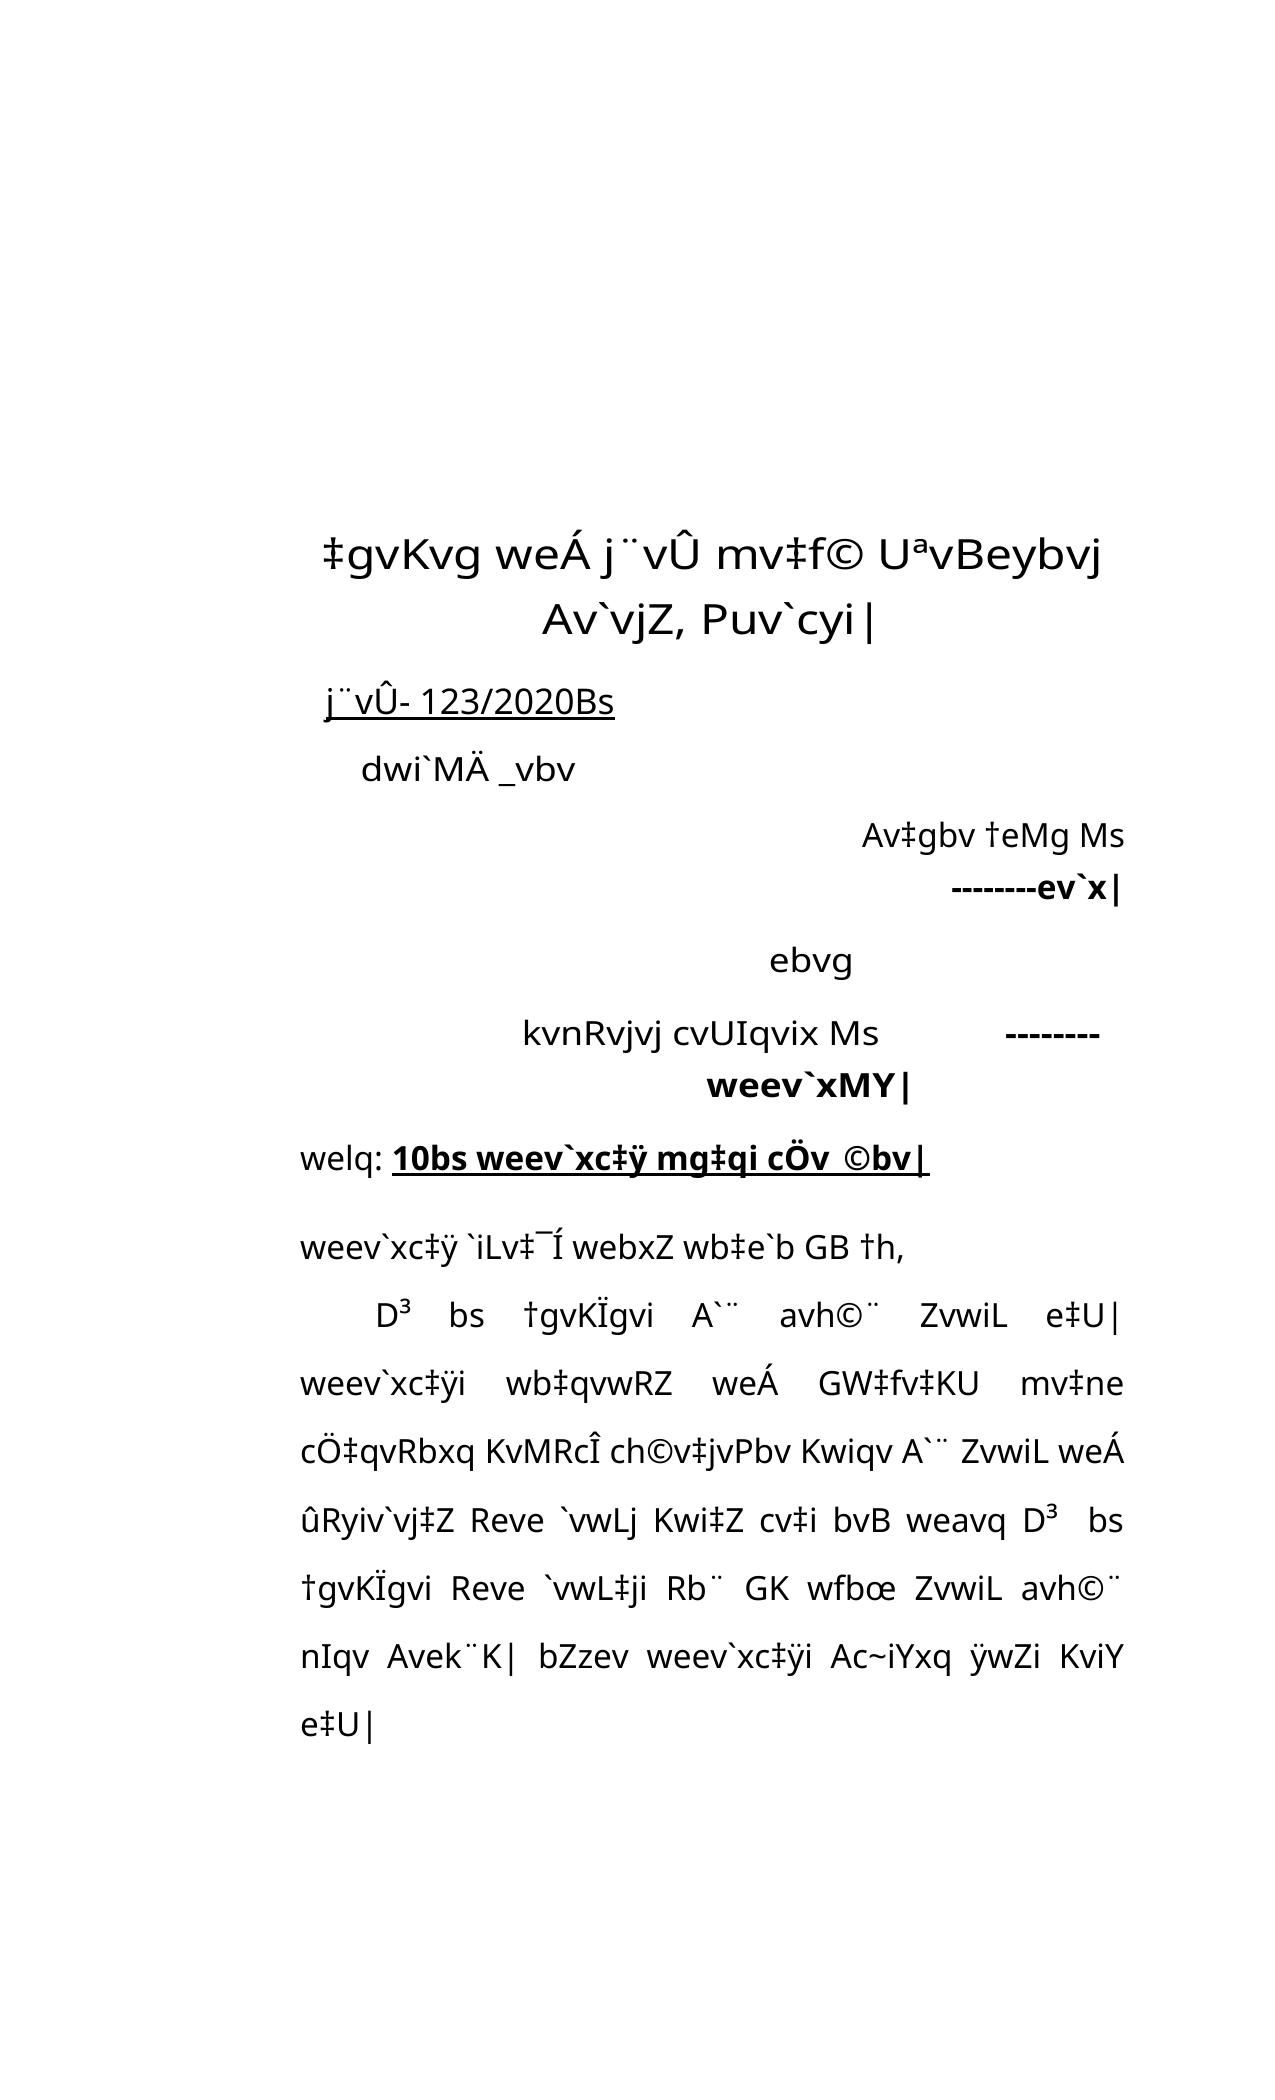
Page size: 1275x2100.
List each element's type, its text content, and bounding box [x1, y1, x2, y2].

text Av‡gbv †eMg Ms --------ev`x| [497, 812, 1125, 909]
text welq: 10bs weev`xc‡ÿ mg‡qi cÖv_©bv| [300, 1135, 1125, 1180]
text kvnRvjvj cvUIqvix Ms --------weev`xMY| [497, 1010, 1125, 1107]
text dwi`MÄ _vbv [178, 745, 1125, 791]
text weev`xc‡ÿ `iLv‡¯Í webxZ wb‡e`b GB †h, [300, 1224, 1125, 1269]
text ‡gvKvg weÁ j¨vÛ mv‡f© UªvBeybvj Av`vjZ, Puv`cyi| [300, 525, 1125, 647]
text D³ bs †gvKÏgvi A`¨ avh©¨ ZvwiL e‡U| weev`xc‡ÿi wb‡qvwRZ weÁ GW‡fv‡KU mv‡ne cÖ‡qvRbxq KvMRcÎ ch©v‡jvPbv Kwiqv A`¨ ZvwiL weÁ ûRyiv`vj‡Z Reve `vwLj Kwi‡Z cv‡i bvB weavq D³ bs †gvKÏgvi Reve `vwL‡ji Rb¨ GK wfbœ ZvwiL avh©¨ nIqv Avek¨K| bZzev weev`xc‡ÿi Ac~iYxq ÿwZi KviY e‡U| [300, 1292, 1125, 1746]
text ebvg [497, 937, 1125, 982]
text j¨vÛ- 123/2020Bs [178, 676, 1125, 724]
